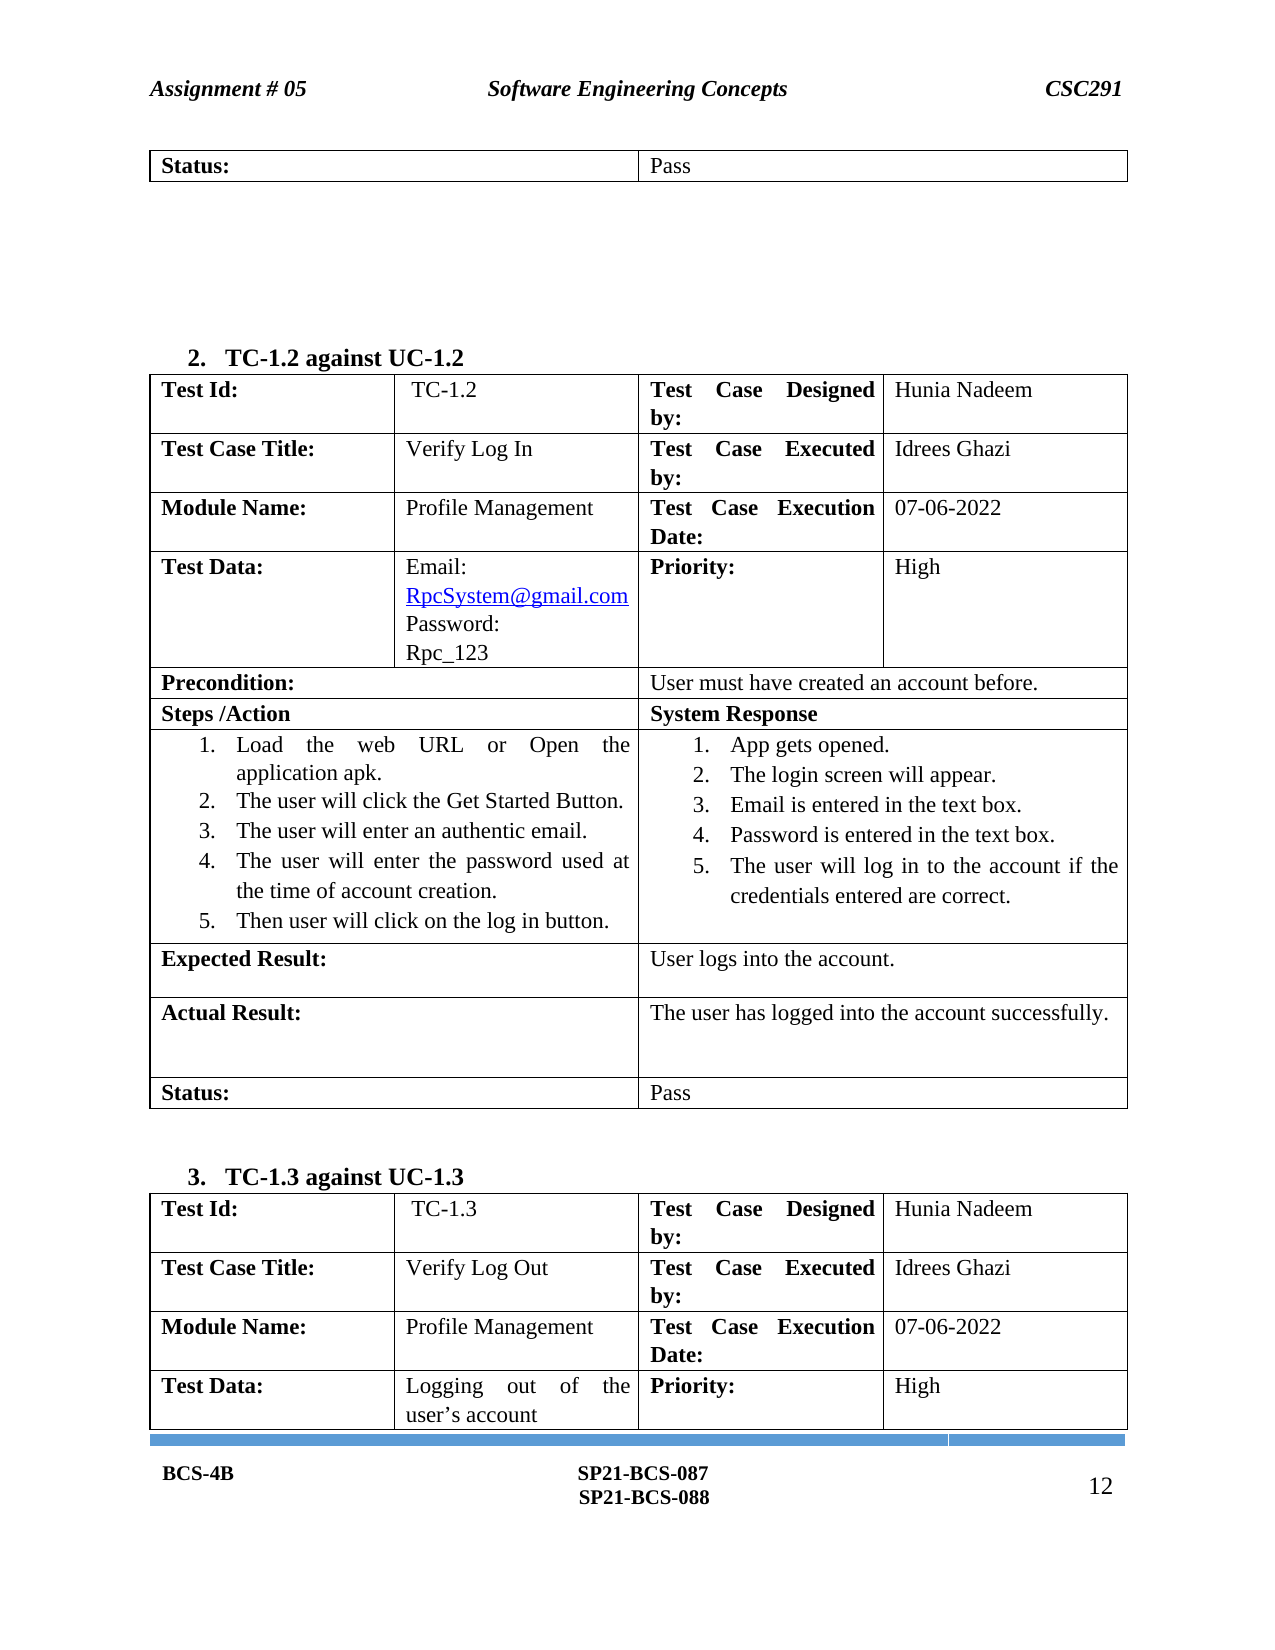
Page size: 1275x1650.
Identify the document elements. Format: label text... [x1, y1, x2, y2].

table_header Test Case Designed by: [639, 375, 883, 433]
table_cell Priority: [639, 1371, 883, 1429]
table_header TC-1.3 [395, 1194, 638, 1252]
table_cell System Response [639, 699, 1127, 729]
table_cell Profile Management [395, 1312, 638, 1370]
table_cell Load the web URL or Open the application apk. The user will click the Get Started Button. The user will enter an authentic email. The user will enter the password used at the time of account creation. Then user will click on the log in button. [151, 730, 638, 943]
table_header Hunia Nadeem [884, 375, 1127, 433]
table_cell Test Case Execution Date: [639, 1312, 883, 1370]
table_cell Test Case Execution Date: [639, 493, 883, 551]
table_cell Pass [639, 1078, 1127, 1108]
list TC-1.2 against UC-1.2 [187, 343, 1125, 372]
table_cell Logging out of the user’s account [395, 1371, 638, 1429]
table_cell Pass [639, 151, 1127, 181]
table_header Test Id: [151, 1194, 394, 1252]
table_cell 07-06-2022 [884, 493, 1127, 551]
table_cell Precondition: [151, 668, 638, 698]
table_cell Status: [151, 151, 638, 181]
table_cell Verify Log In [395, 434, 638, 492]
table_cell Priority: [639, 552, 883, 667]
table_cell Verify Log Out [395, 1253, 638, 1311]
table_cell Test Case Executed by: [639, 1253, 883, 1311]
table_cell User must have created an account before. [639, 668, 1127, 698]
table_header TC-1.2 [395, 375, 638, 433]
table_cell Module Name: [151, 1312, 394, 1370]
table_cell Test Data: [151, 1371, 394, 1429]
table_cell Idrees Ghazi [884, 434, 1127, 492]
list TC-1.3 against UC-1.3 [187, 1162, 1125, 1191]
table_cell Test Data: [151, 552, 394, 667]
table_cell Test Case Title: [151, 1253, 394, 1311]
table_cell High [884, 1371, 1127, 1429]
table_header Test Id: [151, 375, 394, 433]
table_cell The user has logged into the account successfully. [639, 998, 1127, 1077]
table_cell Test Case Title: [151, 434, 394, 492]
table_cell Expected Result: [151, 944, 638, 997]
table_header Test Case Designed by: [639, 1194, 883, 1252]
table_cell Idrees Ghazi [884, 1253, 1127, 1311]
table_cell Profile Management [395, 493, 638, 551]
table_cell Actual Result: [151, 998, 638, 1077]
table_cell Test Case Executed by: [639, 434, 883, 492]
table_header Hunia Nadeem [884, 1194, 1127, 1252]
table_cell User logs into the account. [639, 944, 1127, 997]
table_cell Steps /Action [151, 699, 638, 729]
table_cell Status: [151, 1078, 638, 1108]
table_cell Email: RpcSystem@gmail.com Password: Rpc_123 [395, 552, 638, 667]
table_cell High [884, 552, 1127, 667]
table_cell Module Name: [151, 493, 394, 551]
table_cell App gets opened. The login screen will appear. Email is entered in the text box. Password is entered in the text box. The user will log in to the account if the credentials entered are correct. [639, 730, 1127, 943]
table_cell 07-06-2022 [884, 1312, 1127, 1370]
